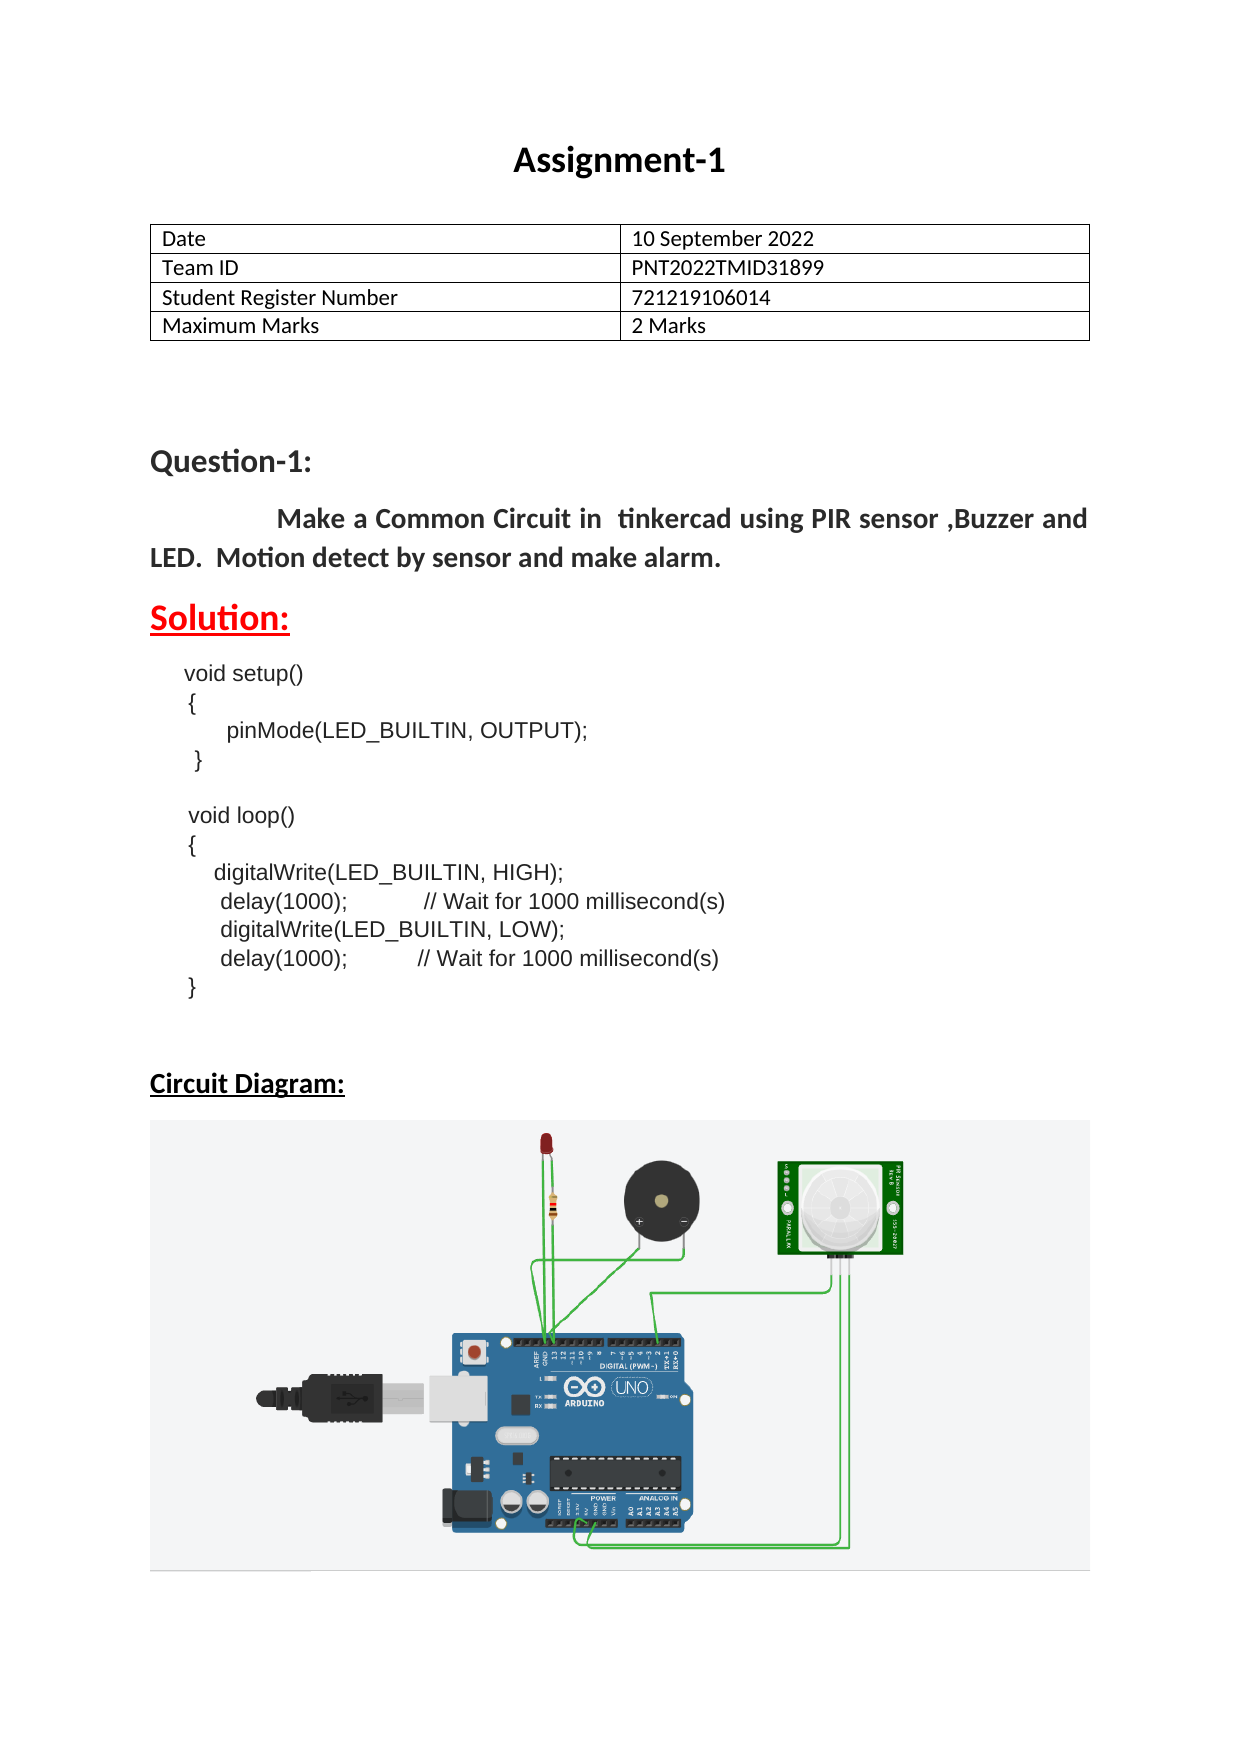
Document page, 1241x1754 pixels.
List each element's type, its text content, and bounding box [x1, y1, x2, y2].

table_header 10 September 2022 [621, 225, 1089, 252]
picture [150, 1120, 1091, 1572]
text void setup() { pinMode(LED_BUILTIN, OUTPUT); } void loop() { digitalWrite(LED_BUILTIN, HIGH); delay(1000); // Wait for 1000 millisecond(s) digitalWrite(LED_BUILTIN, LOW); delay(1000); // Wait for 1000 millisecond(s) } [150, 660, 1090, 999]
table_cell Maximum Marks [151, 312, 620, 340]
table_cell Student Register Number [151, 283, 620, 311]
text Assignment-1 [150, 136, 1090, 181]
table_cell 2 Marks [621, 312, 1089, 340]
table_header Date [151, 225, 620, 252]
text Solution: [150, 594, 1090, 640]
table_cell Team ID [151, 254, 620, 282]
text Make a Common Circuit in tinkercad using PIR sensor ,Buzzer and LED. Motion detect by sensor and make alarm. [150, 501, 1090, 574]
table_cell PNT2022TMID31899 [621, 254, 1089, 282]
table_cell 721219106014 [621, 283, 1089, 311]
text Question-1: [150, 440, 1090, 481]
text Circuit Diagram: [150, 1065, 1090, 1101]
